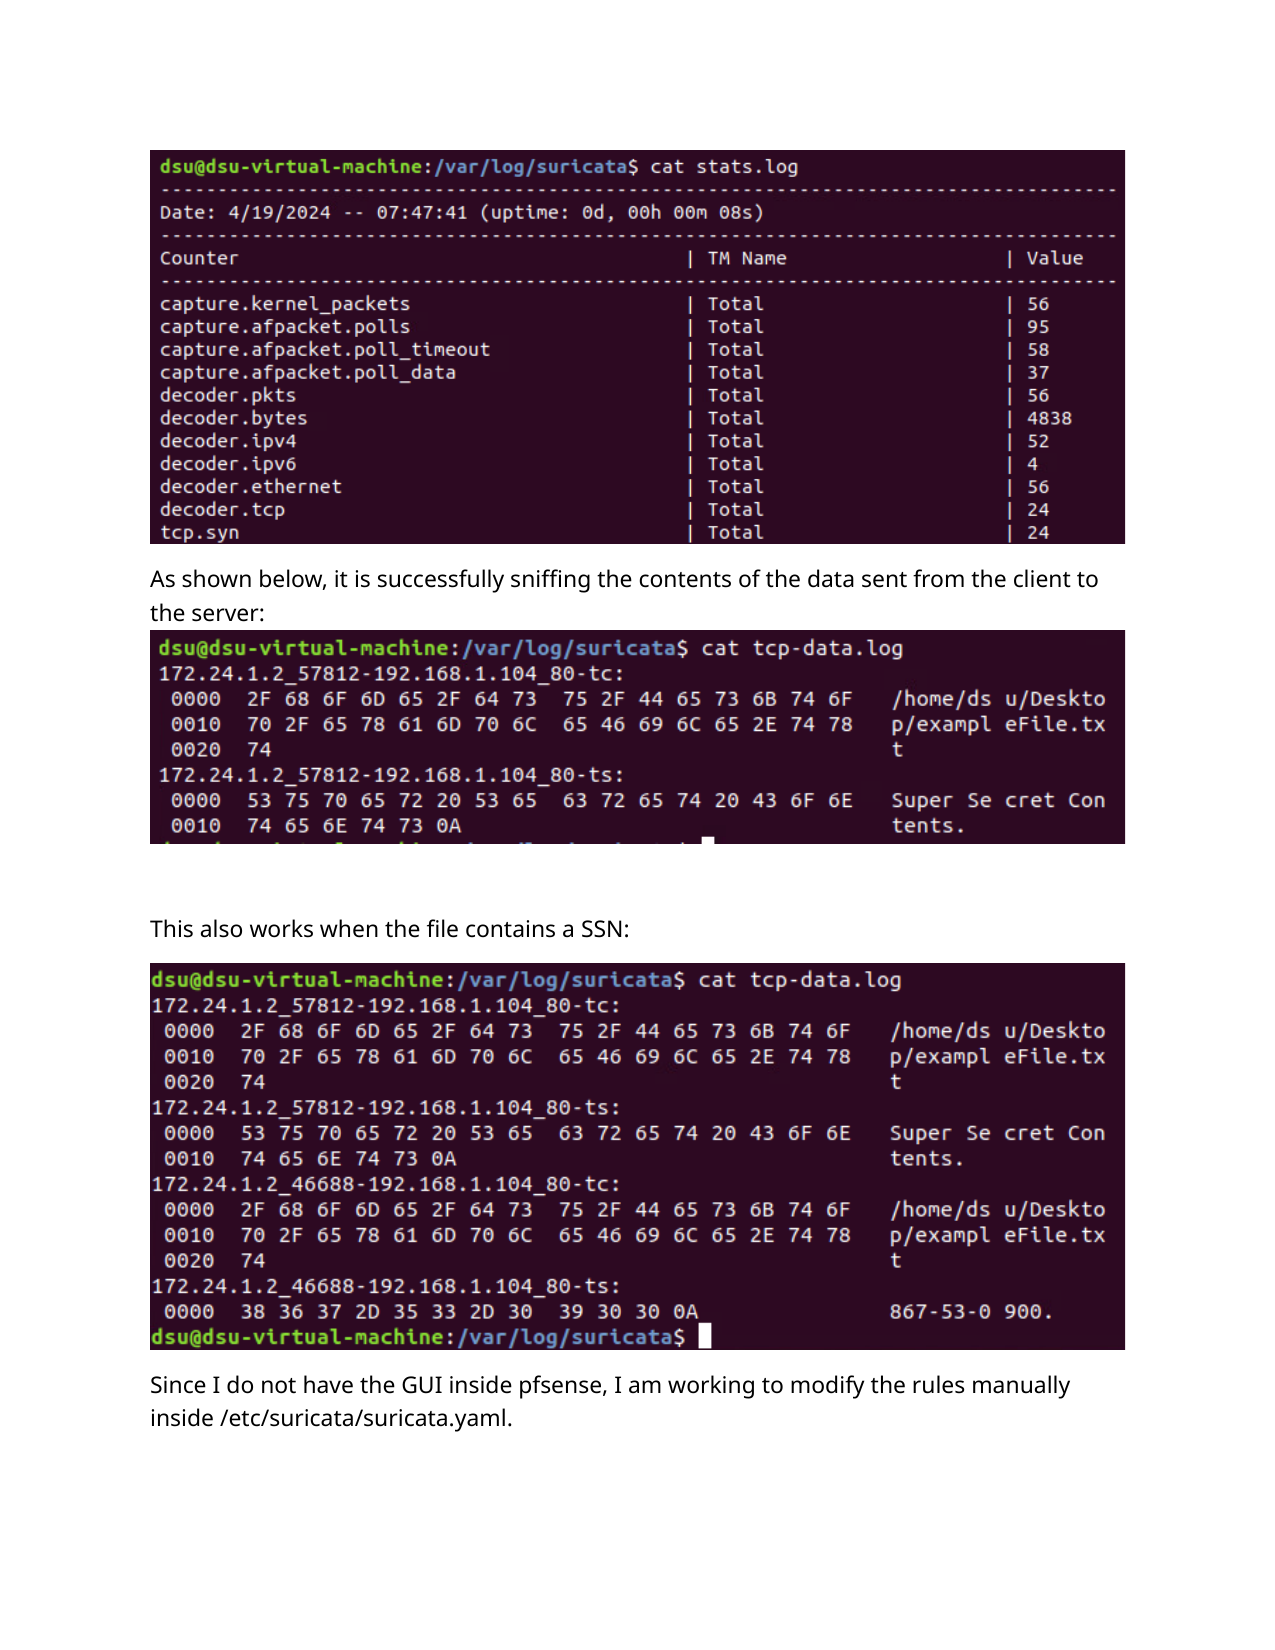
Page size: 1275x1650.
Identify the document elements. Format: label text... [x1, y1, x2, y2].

text This also works when the file contains a SSN: [150, 913, 1125, 944]
picture [150, 630, 1125, 844]
text As shown below, it is successfully sniffing the contents of the data sent from the client to the server: [150, 563, 1125, 630]
picture [150, 150, 1125, 544]
picture [150, 963, 1125, 1350]
text Since I do not have the GUI inside pfsense, I am working to modify the rules manually inside /etc/suricata/suricata.yaml. [150, 1368, 1125, 1433]
